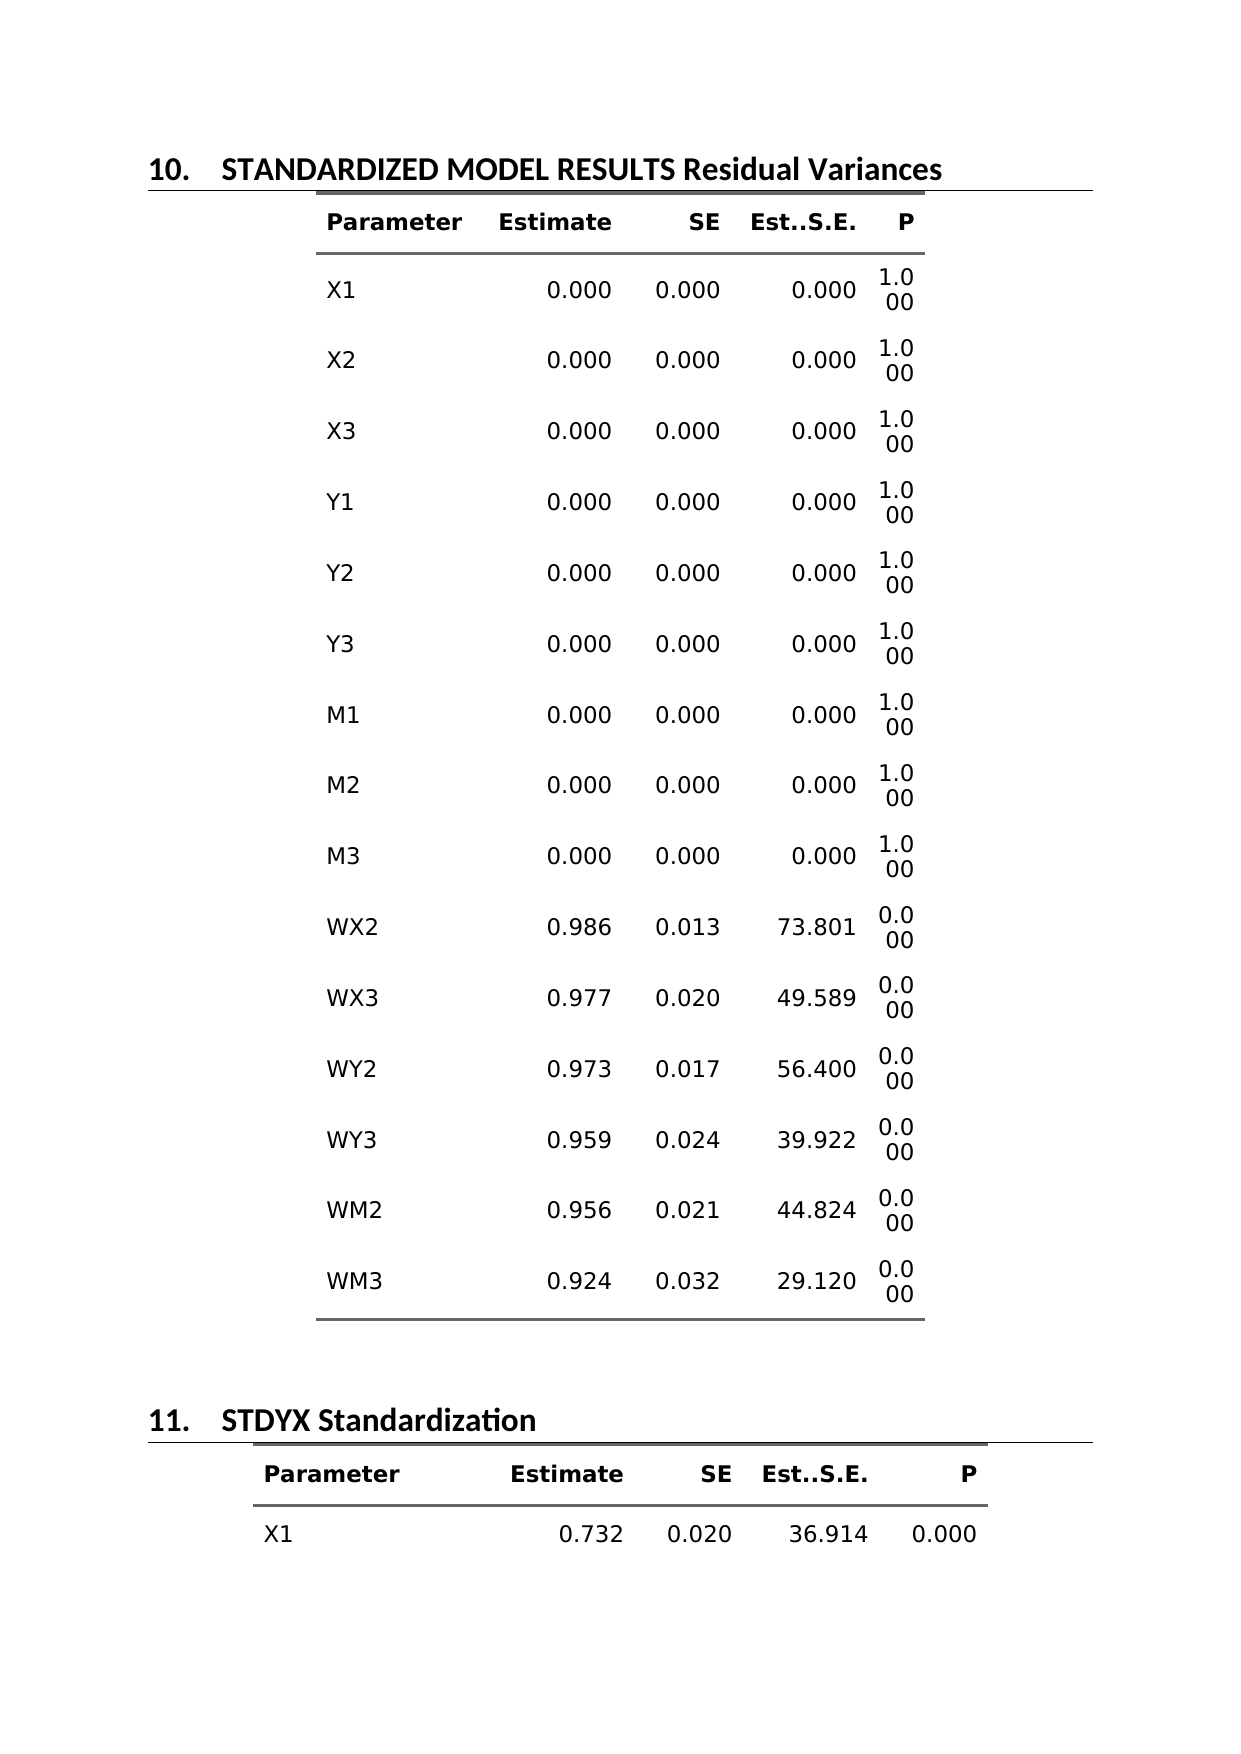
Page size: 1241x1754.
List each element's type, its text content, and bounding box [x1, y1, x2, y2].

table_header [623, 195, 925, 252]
subtitle STDYX Standardization [148, 1399, 1093, 1442]
table_header Estimate [479, 195, 622, 252]
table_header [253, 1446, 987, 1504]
table_header Parameter [316, 195, 478, 252]
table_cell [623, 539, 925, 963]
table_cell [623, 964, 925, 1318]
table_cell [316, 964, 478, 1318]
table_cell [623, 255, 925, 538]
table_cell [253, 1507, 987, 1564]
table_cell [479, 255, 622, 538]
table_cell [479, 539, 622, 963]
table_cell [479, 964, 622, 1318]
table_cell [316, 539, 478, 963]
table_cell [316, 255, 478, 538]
subtitle STANDARDIZED MODEL RESULTS Residual Variances [148, 148, 1093, 190]
